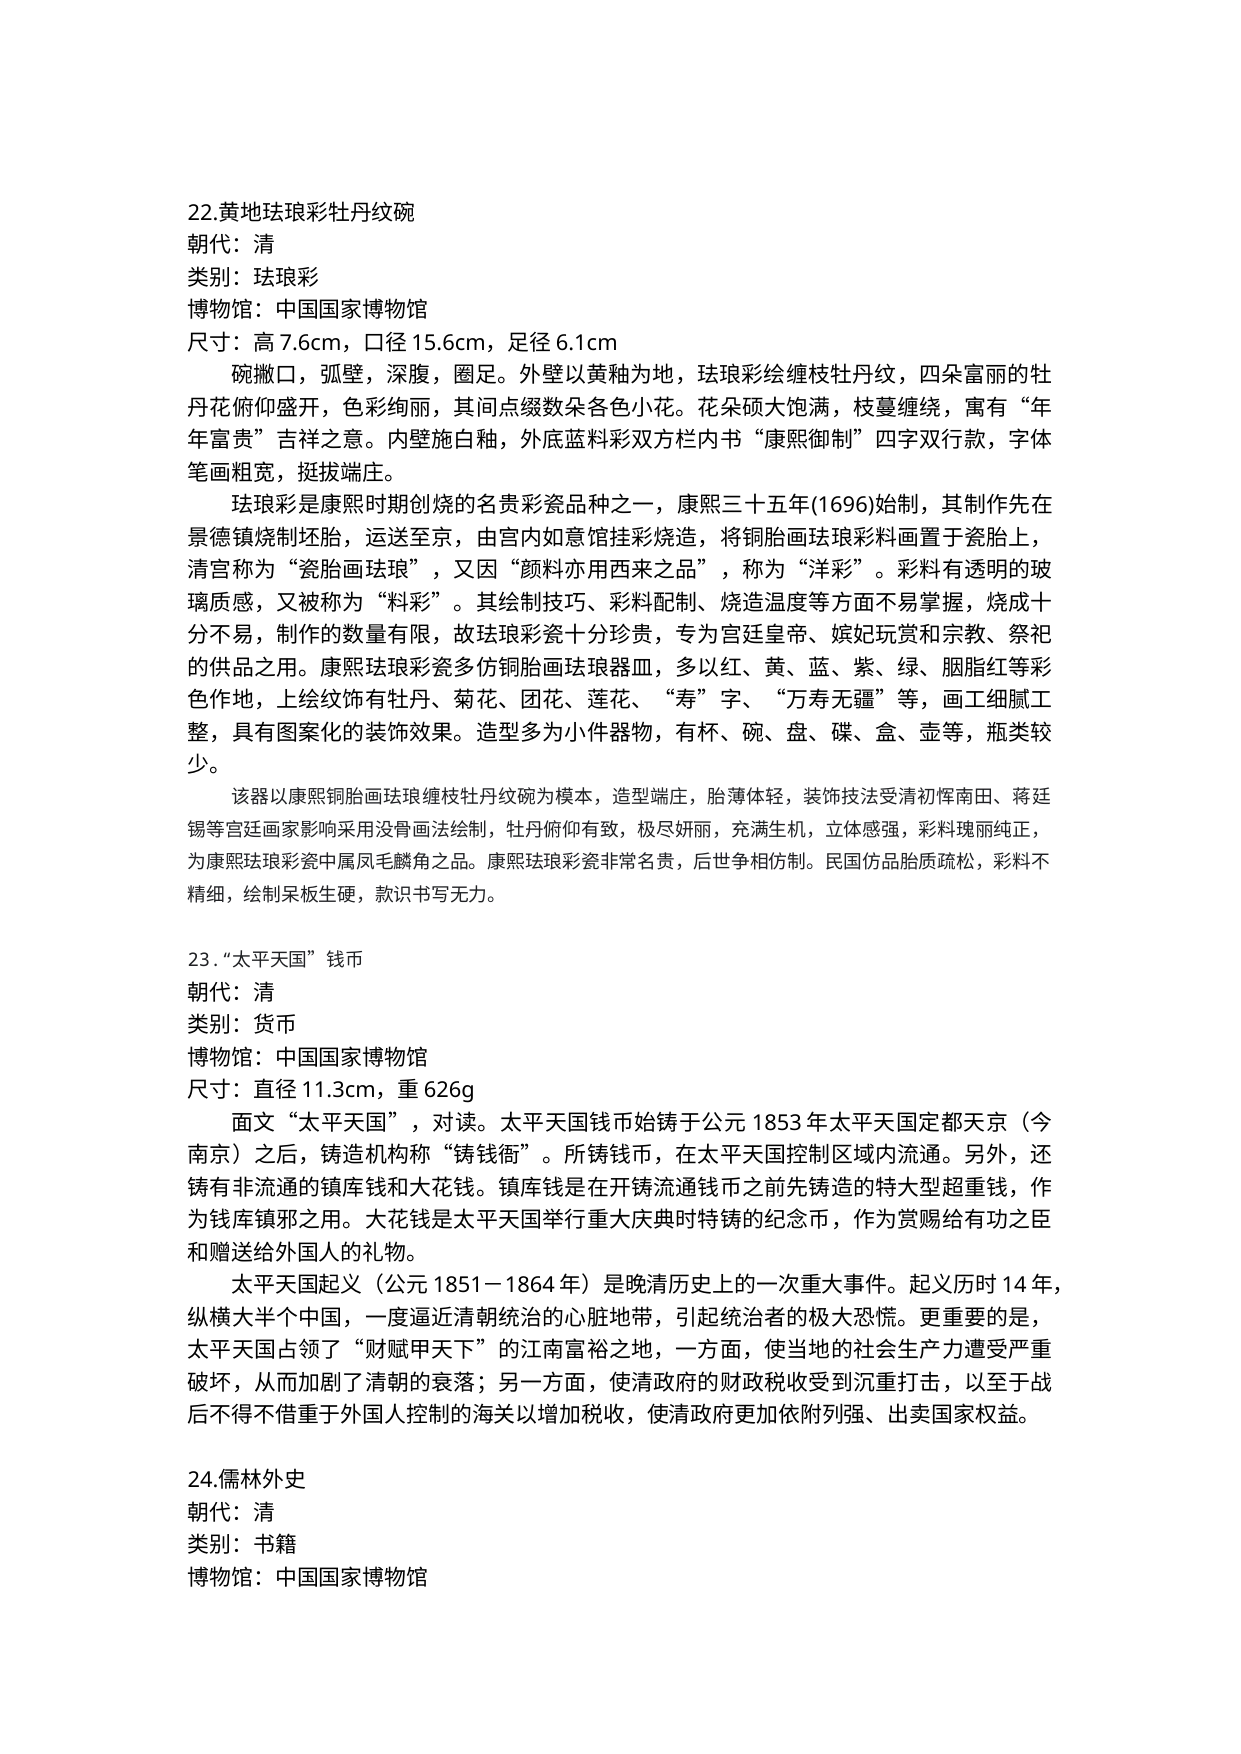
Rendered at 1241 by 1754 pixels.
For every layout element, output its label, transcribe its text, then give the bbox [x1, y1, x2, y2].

text 博物馆：中国国家博物馆 [187, 1039, 1053, 1072]
text 珐琅彩是康熙时期创烧的名贵彩瓷品种之一，康熙三十五年(1696)始制，其制作先在景德镇烧制坯胎，运送至京，由宫内如意馆挂彩烧造，将铜胎画珐琅彩料画置于瓷胎上，清宫称为“瓷胎画珐琅”，又因“颜料亦用西来之品”，称为“洋彩”。彩料有透明的玻璃质感，又被称为“料彩”。其绘制技巧、彩料配制、烧造温度等方面不易掌握，烧成十分不易，制作的数量有限，故珐琅彩瓷十分珍贵，专为宫廷皇帝、嫔妃玩赏和宗教、祭祀的供品之用。康熙珐琅彩瓷多仿铜胎画珐琅器皿，多以红、黄、蓝、紫、绿、胭脂红等彩色作地，上绘纹饰有牡丹、菊花、团花、莲花、“寿”字、“万寿无疆”等，画工细腻工整，具有图案化的装饰效果。造型多为小件器物，有杯、碗、盘、碟、盒、壶等，瓶类较少。 [187, 487, 1053, 779]
text 24.儒林外史 [187, 1462, 1053, 1494]
text 朝代：清 [187, 227, 1053, 259]
text 类别：货币 [187, 1007, 1053, 1039]
text 类别：书籍 [187, 1527, 1053, 1559]
text 23.“太平天国”钱币 [187, 942, 1053, 974]
text 该器以康熙铜胎画珐琅缠枝牡丹纹碗为模本，造型端庄，胎薄体轻，装饰技法受清初恽南田、蒋廷锡等宫廷画家影响采用没骨画法绘制，牡丹俯仰有致，极尽妍丽，充满生机，立体感强，彩料瑰丽纯正，为康熙珐琅彩瓷中属凤毛麟角之品。康熙珐琅彩瓷非常名贵，后世争相仿制。民国仿品胎质疏松，彩料不精细，绘制呆板生硬，款识书写无力。 [187, 779, 1053, 909]
text 朝代：清 [187, 1494, 1053, 1527]
text 类别：珐琅彩 [187, 259, 1053, 292]
text 博物馆：中国国家博物馆 [187, 1559, 1053, 1592]
text 尺寸：高7.6cm，口径15.6cm，足径6.1cm [187, 324, 1053, 357]
text 面文“太平天国”，对读。太平天国钱币始铸于公元1853年太平天国定都天京（今南京）之后，铸造机构称“铸钱衙”。所铸钱币，在太平天国控制区域内流通。另外，还铸有非流通的镇库钱和大花钱。镇库钱是在开铸流通钱币之前先铸造的特大型超重钱，作为钱库镇邪之用。大花钱是太平天国举行重大庆典时特铸的纪念币，作为赏赐给有功之臣和赠送给外国人的礼物。 [187, 1104, 1053, 1267]
text 碗撇口，弧壁，深腹，圈足。外壁以黄釉为地，珐琅彩绘缠枝牡丹纹，四朵富丽的牡丹花俯仰盛开，色彩绚丽，其间点缀数朵各色小花。花朵硕大饱满，枝蔓缠绕，寓有“年年富贵”吉祥之意。内壁施白釉，外底蓝料彩双方栏内书“康熙御制”四字双行款，字体笔画粗宽，挺拔端庄。 [187, 357, 1053, 487]
text 朝代：清 [187, 974, 1053, 1007]
text 博物馆：中国国家博物馆 [187, 292, 1053, 324]
text 尺寸：直径11.3cm，重626g [187, 1072, 1053, 1104]
text 22.黄地珐琅彩牡丹纹碗 [187, 194, 1053, 227]
